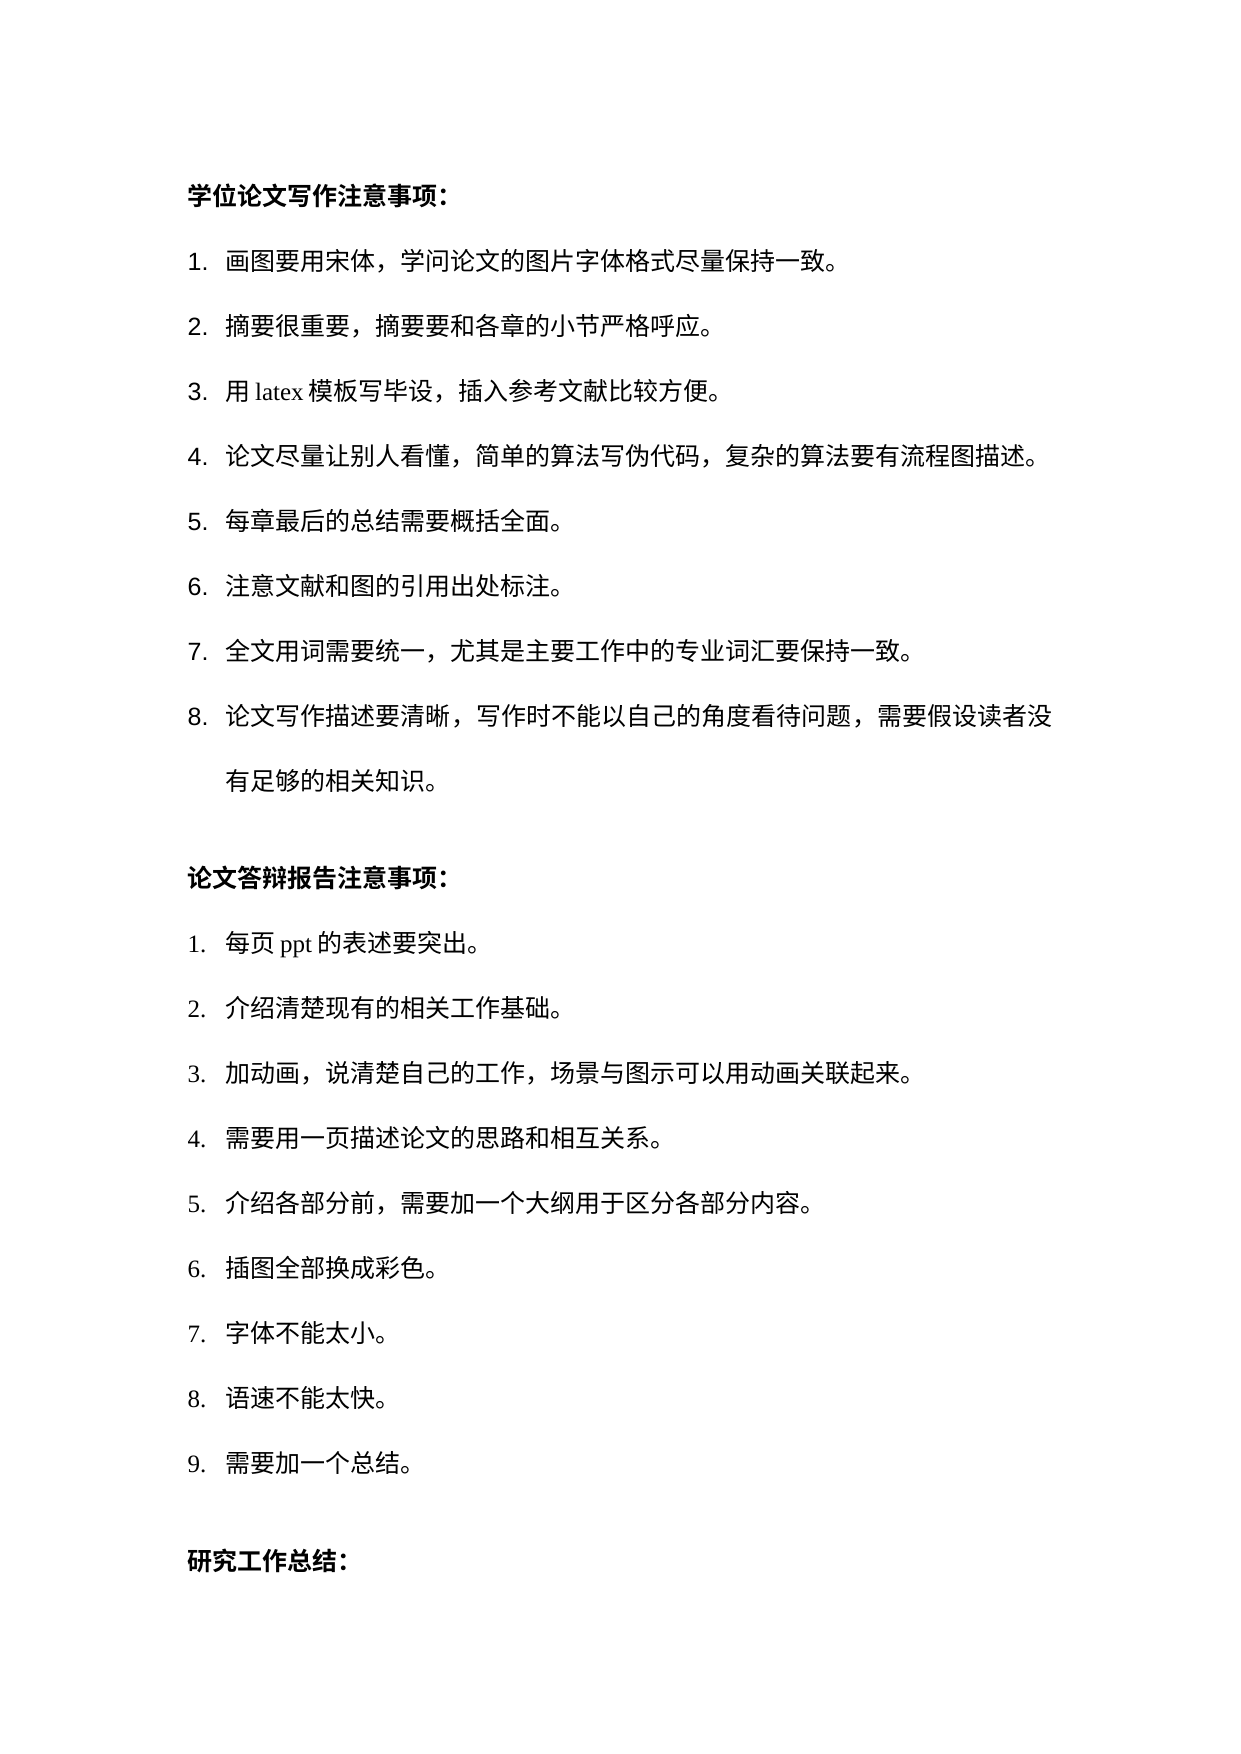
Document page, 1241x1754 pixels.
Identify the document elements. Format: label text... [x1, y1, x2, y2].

list 介绍各部分前，需要加一个大纲用于区分各部分内容。 [187, 1169, 1053, 1234]
list 注意文献和图的引用出处标注。 [187, 552, 1053, 617]
list 字体不能太小。 [187, 1299, 1053, 1364]
text 论文答辩报告注意事项： [187, 844, 1053, 909]
list 画图要用宋体，学问论文的图片字体格式尽量保持一致。 [187, 227, 1053, 292]
list 语速不能太快。 [187, 1364, 1053, 1429]
list 全文用词需要统一，尤其是主要工作中的专业词汇要保持一致。 [187, 617, 1053, 682]
list 摘要很重要，摘要要和各章的小节严格呼应。 [187, 292, 1053, 357]
list 每章最后的总结需要概括全面。 [187, 487, 1053, 552]
list 插图全部换成彩色。 [187, 1234, 1053, 1299]
list 用latex模板写毕设，插入参考文献比较方便。 [187, 357, 1053, 422]
list 论文尽量让别人看懂，简单的算法写伪代码，复杂的算法要有流程图描述。 [187, 422, 1053, 487]
text 学位论文写作注意事项： [187, 162, 1053, 227]
list 论文写作描述要清晰，写作时不能以自己的角度看待问题，需要假设读者没有足够的相关知识。 [187, 682, 1053, 812]
list 每页ppt的表述要突出。 [187, 909, 1053, 974]
list 需要用一页描述论文的思路和相互关系。 [187, 1104, 1053, 1169]
list 需要加一个总结。 [187, 1429, 1053, 1494]
list 加动画，说清楚自己的工作，场景与图示可以用动画关联起来。 [187, 1039, 1053, 1104]
list 介绍清楚现有的相关工作基础。 [187, 974, 1053, 1039]
text 研究工作总结： [187, 1527, 1053, 1592]
